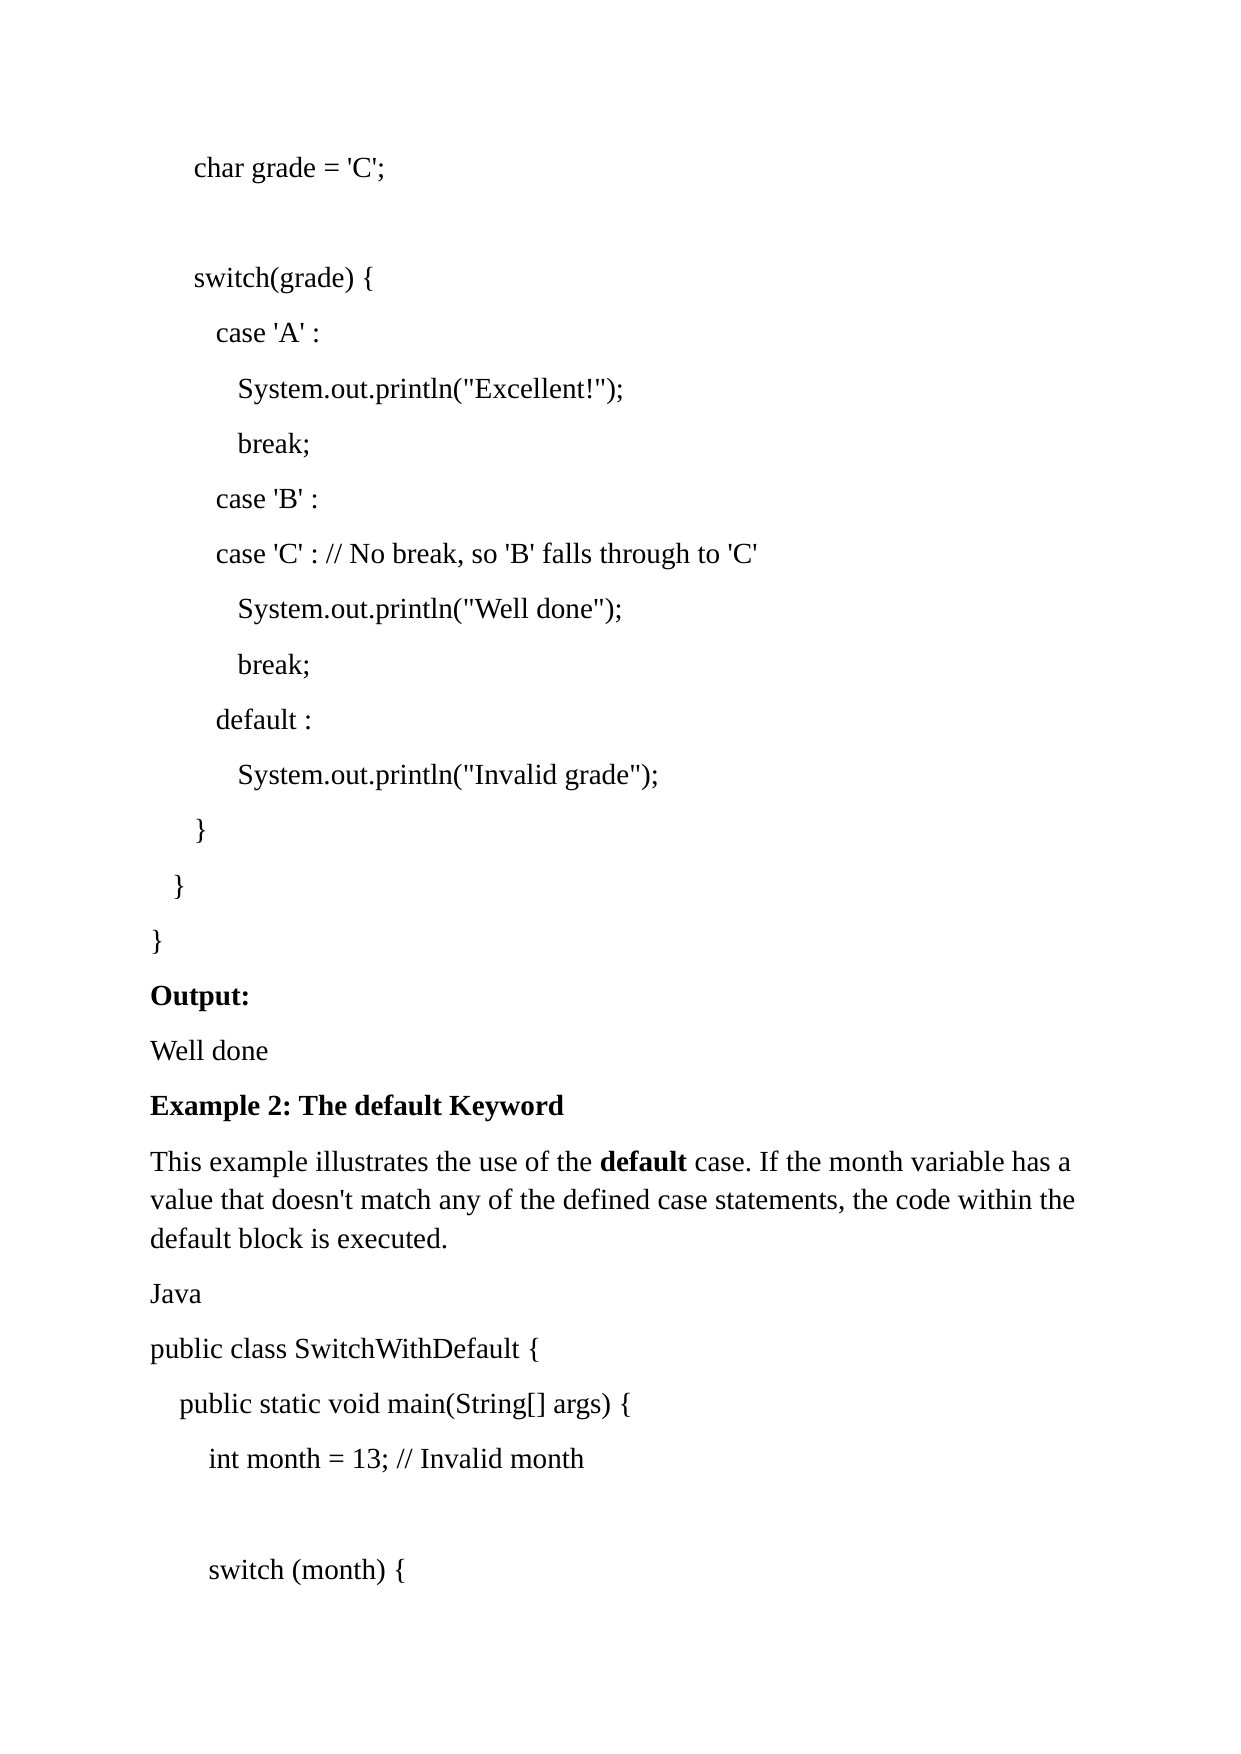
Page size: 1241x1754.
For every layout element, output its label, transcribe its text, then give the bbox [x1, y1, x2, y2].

text break; [150, 426, 1090, 459]
text Example 2: The default Keyword [150, 1088, 1090, 1122]
text Well done [150, 1033, 1090, 1067]
text This example illustrates the use of the default case. If the month variable has a value that doesn't match any of the defined case statements, the code within the default block is executed. [150, 1144, 1090, 1254]
text System.out.println("Invalid grade"); [150, 757, 1090, 791]
text Java [150, 1276, 1090, 1309]
text switch(grade) { [150, 260, 1090, 294]
text public static void main(String[] args) { [150, 1386, 1090, 1420]
text case 'A' : [150, 316, 1090, 349]
text System.out.println("Well done"); [150, 592, 1090, 625]
text int month = 13; // Invalid month [150, 1442, 1090, 1475]
text case 'B' : [150, 481, 1090, 515]
text break; [150, 647, 1090, 680]
text Output: [150, 978, 1090, 1012]
text case 'C' : // No break, so 'B' falls through to 'C' [150, 536, 1090, 570]
text char grade = 'C'; [150, 150, 1090, 183]
text public class SwitchWithDefault { [150, 1331, 1090, 1365]
text switch (month) { [150, 1552, 1090, 1586]
text default : [150, 702, 1090, 736]
text } [150, 812, 1090, 846]
text } [150, 923, 1090, 956]
text System.out.println("Excellent!"); [150, 371, 1090, 404]
text } [150, 868, 1090, 901]
